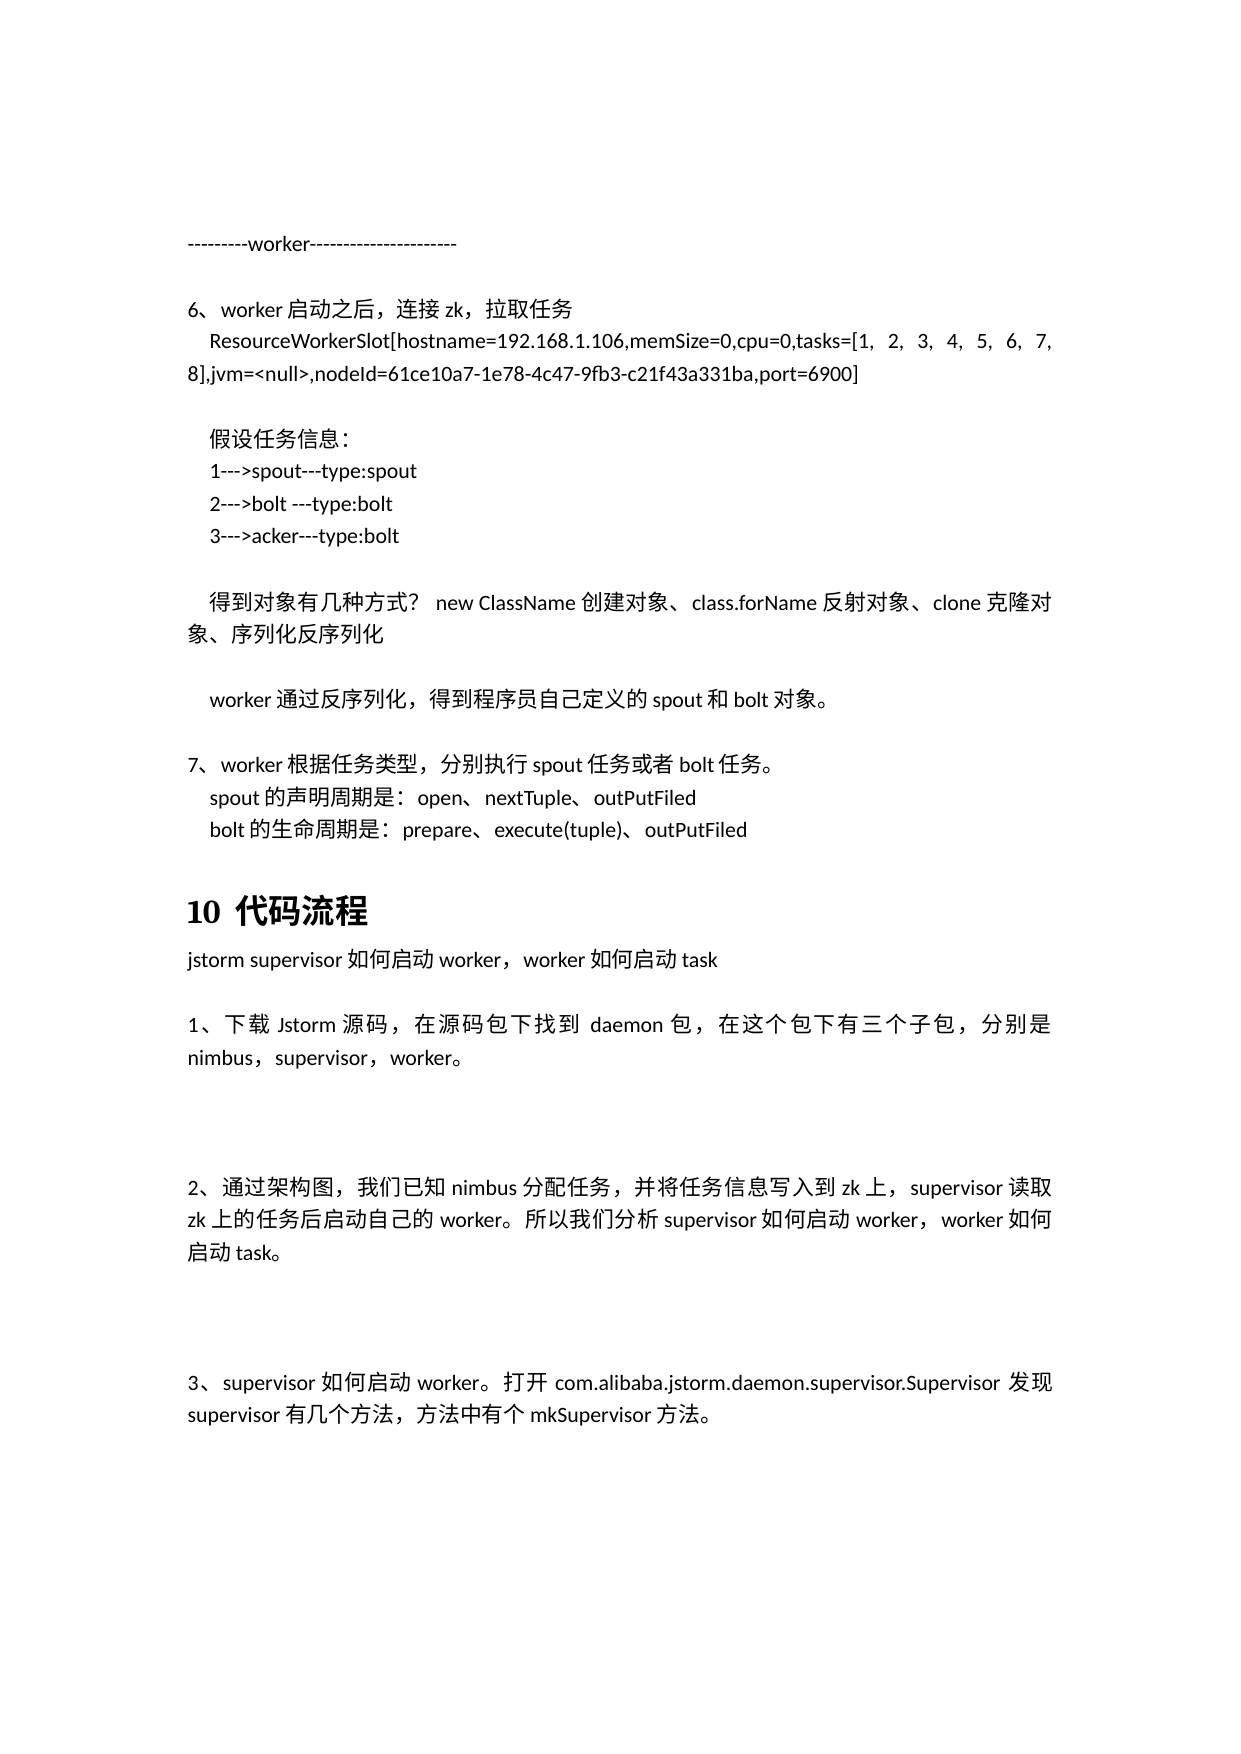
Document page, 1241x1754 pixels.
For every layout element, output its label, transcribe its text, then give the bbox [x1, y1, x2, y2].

text bolt的生命周期是：prepare、execute(tuple)、outPutFiled [187, 812, 1053, 844]
text 假设任务信息： [187, 422, 1053, 454]
text 3、supervisor如何启动worker。打开 com.alibaba.jstorm.daemon.supervisor.Supervisor 发现supervisor有几个方法，方法中有个mkSupervisor方法。 [187, 1364, 1053, 1429]
text 1、下载Jstorm源码，在源码包下找到 daemon包，在这个包下有三个子包，分别是nimbus，supervisor，worker。 [187, 1007, 1053, 1072]
text 7、worker根据任务类型，分别执行spout任务或者bolt任务。 [187, 747, 1053, 779]
text jstorm supervisor如何启动worker，worker如何启动task [187, 942, 1053, 974]
text ---------worker---------------------- [187, 227, 1053, 259]
text 3--->acker---type:bolt [187, 519, 1053, 552]
text 6、worker启动之后，连接zk，拉取任务 [187, 292, 1053, 324]
subtitle 代码流程 [187, 877, 1053, 942]
text spout的声明周期是：open、nextTuple、outPutFiled [187, 779, 1053, 812]
text 2--->bolt ---type:bolt [187, 487, 1053, 519]
text worker通过反序列化，得到程序员自己定义的spout和bolt对象。 [187, 682, 1053, 714]
text 2、通过架构图，我们已知nimbus分配任务，并将任务信息写入到zk上，supervisor读取zk上的任务后启动自己的worker。所以我们分析supervisor如何启动worker，worker如何启动task。 [187, 1169, 1053, 1267]
text 1--->spout---type:spout [187, 454, 1053, 487]
text 得到对象有几种方式？ new ClassName 创建对象、class.forName 反射对象、clone 克隆对象、序列化反序列化 [187, 584, 1053, 649]
